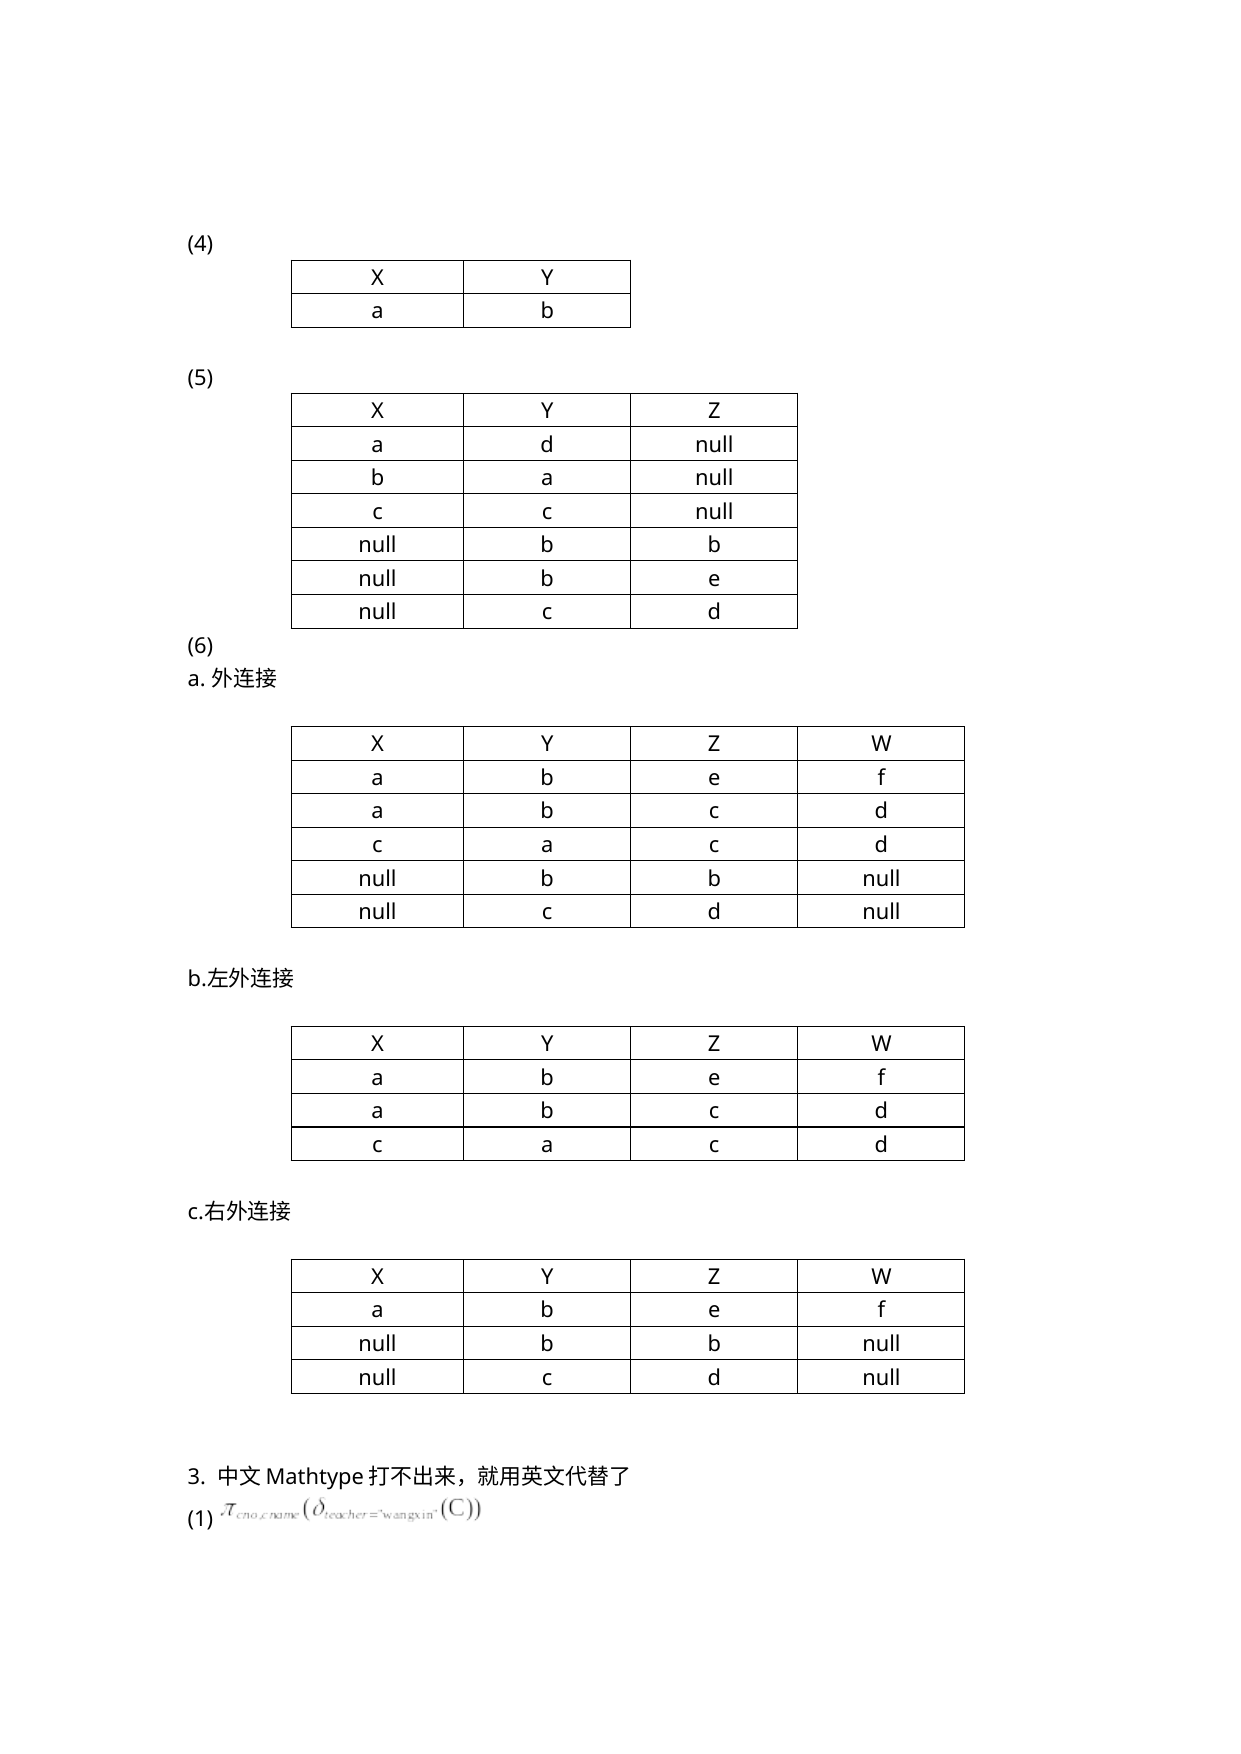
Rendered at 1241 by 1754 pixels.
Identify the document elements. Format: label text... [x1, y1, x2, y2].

table_header W [798, 1027, 964, 1059]
table_cell null [798, 895, 964, 927]
table_cell d [631, 1360, 797, 1393]
table_cell null [292, 1327, 463, 1359]
table_cell e [631, 1293, 797, 1326]
table_cell null [292, 528, 463, 560]
table_cell d [464, 427, 630, 460]
table_cell c [631, 794, 797, 827]
table_cell b [464, 528, 630, 560]
table_cell f [798, 1293, 964, 1326]
table_cell null [292, 1360, 463, 1393]
table_cell c [464, 1360, 630, 1393]
table_cell null [292, 561, 463, 594]
table_cell c [631, 1094, 797, 1126]
table_header Z [631, 394, 797, 426]
table_cell a [292, 294, 463, 327]
table_header Y [464, 261, 630, 293]
table_cell b [464, 1327, 630, 1359]
table_cell null [798, 1327, 964, 1359]
table_cell a [292, 1060, 463, 1093]
table_cell c [292, 1128, 463, 1160]
table_header Y [464, 1260, 630, 1292]
table_cell null [631, 461, 797, 493]
table_cell c [464, 595, 630, 627]
table_cell a [464, 1128, 630, 1160]
table_cell b [464, 794, 630, 827]
table_cell null [292, 895, 463, 927]
table_cell null [798, 1360, 964, 1393]
table_header X [292, 727, 463, 759]
table_cell b [464, 1293, 630, 1326]
table_cell c [292, 494, 463, 527]
table_header Y [464, 1027, 630, 1059]
table_cell b [464, 1060, 630, 1093]
table_cell d [631, 895, 797, 927]
table_cell c [464, 494, 630, 527]
text (1) [187, 1491, 1053, 1556]
table_cell f [798, 761, 964, 793]
text (5) [187, 360, 1053, 393]
table_cell c [292, 828, 463, 860]
table_cell d [798, 1094, 964, 1126]
table_header Z [631, 727, 797, 759]
table_cell a [464, 828, 630, 860]
text a. 外连接 [187, 661, 1053, 693]
table_cell e [631, 561, 797, 594]
table_cell c [464, 895, 630, 927]
table_header X [292, 394, 463, 426]
table_cell b [464, 761, 630, 793]
table_header Z [631, 1260, 797, 1292]
table_cell a [292, 427, 463, 460]
table_cell f [798, 1060, 964, 1093]
text b.左外连接 [187, 961, 1053, 993]
table_cell d [798, 794, 964, 827]
table_cell c [631, 828, 797, 860]
table_header Y [464, 727, 630, 759]
table_header X [292, 1027, 463, 1059]
text (4) [187, 227, 1053, 259]
table_cell d [798, 1128, 964, 1160]
table_header X [292, 261, 463, 293]
text 3. 中文Mathtype打不出来，就用英文代替了 [187, 1459, 1053, 1491]
table_cell e [631, 1060, 797, 1093]
text c.右外连接 [187, 1193, 1053, 1226]
table_cell a [464, 461, 630, 493]
table_header Y [464, 394, 630, 426]
table_cell b [631, 528, 797, 560]
table_cell a [292, 1293, 463, 1326]
table_header W [798, 727, 964, 759]
table_cell null [798, 861, 964, 894]
table_cell c [631, 1128, 797, 1160]
table_cell b [464, 861, 630, 894]
table_cell b [464, 1094, 630, 1126]
table_header W [798, 1260, 964, 1292]
table_cell e [631, 761, 797, 793]
table_cell a [292, 1094, 463, 1126]
table_header X [292, 1260, 463, 1292]
table_cell null [631, 427, 797, 460]
text (6) [187, 628, 1053, 661]
table_cell a [292, 761, 463, 793]
table_cell b [292, 461, 463, 493]
table_cell d [631, 595, 797, 627]
table_cell null [292, 595, 463, 627]
table_cell b [464, 561, 630, 594]
table_cell null [292, 861, 463, 894]
table_cell b [631, 861, 797, 894]
table_cell a [292, 794, 463, 827]
table_cell b [631, 1327, 797, 1359]
table_cell b [464, 294, 630, 327]
table_cell d [798, 828, 964, 860]
table_header Z [631, 1027, 797, 1059]
table_cell null [631, 494, 797, 527]
